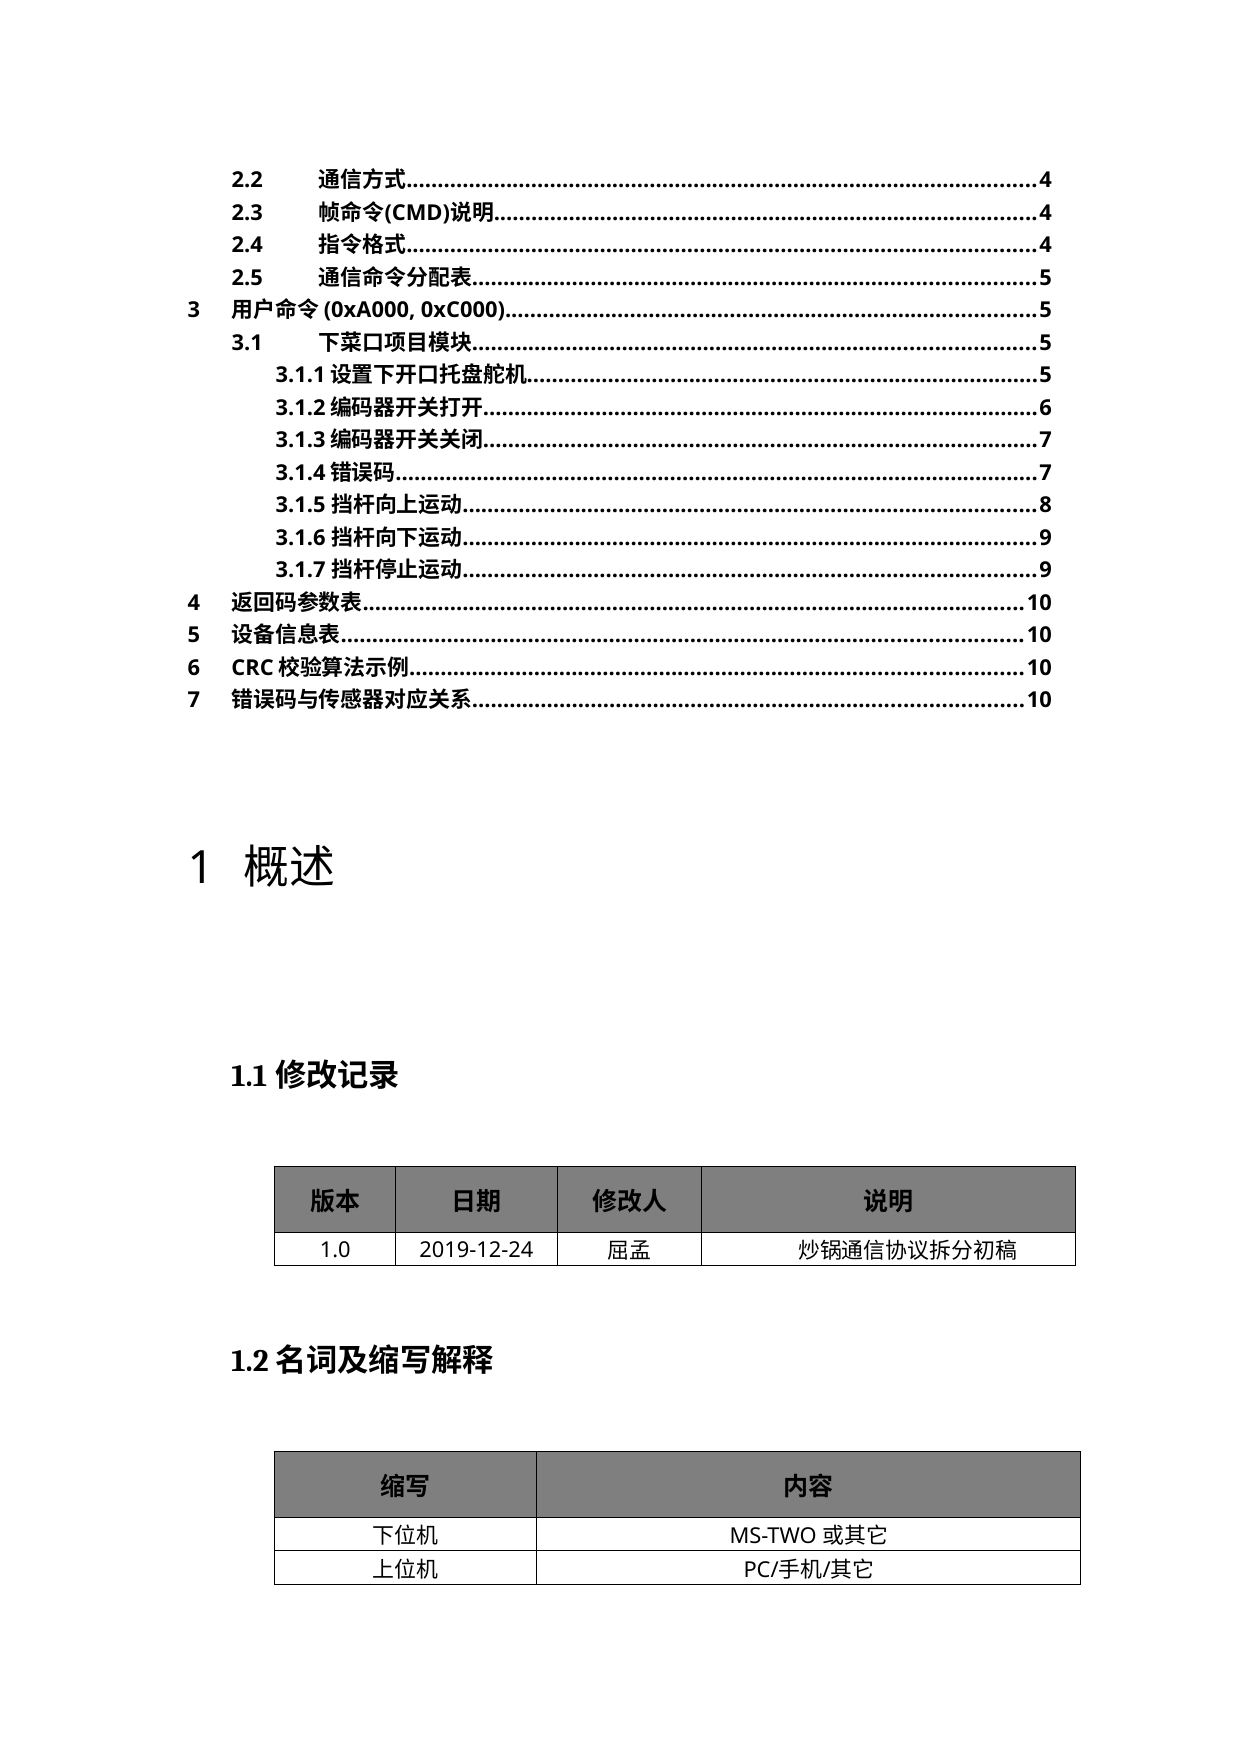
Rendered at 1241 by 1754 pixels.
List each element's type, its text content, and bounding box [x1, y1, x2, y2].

table_cell 1.0 [275, 1233, 395, 1265]
subtitle 修改记录 [231, 1041, 1053, 1106]
text 3.1.6 挡杆向下运动 9 [275, 519, 1053, 552]
text 3.1.4错误码 7 [275, 454, 1053, 487]
subtitle 名词及缩写解释 [231, 1326, 1053, 1391]
text 3.1 下菜口项目模块 5 [231, 324, 1053, 357]
text 2.3 帧命令(CMD)说明 4 [231, 194, 1053, 227]
table_cell MS-TWO 或其它 [537, 1518, 1080, 1550]
table_header 修改人 [558, 1167, 701, 1232]
text 3.1.5 挡杆向上运动 8 [275, 487, 1053, 519]
table_header 版本 [275, 1167, 395, 1232]
text 2.5 通信命令分配表 5 [231, 259, 1053, 292]
text 5 设备信息表 10 [187, 617, 1053, 649]
table_header 内容 [537, 1452, 1080, 1517]
text 2.4 指令格式 4 [231, 227, 1053, 259]
subtitle 概述 [187, 815, 1053, 912]
text 3.1.2编码器开关打开 6 [275, 389, 1053, 422]
text 3.1.3编码器开关关闭 7 [275, 422, 1053, 454]
table_cell PC/手机/其它 [537, 1551, 1080, 1584]
table_cell 炒锅通信协议拆分初稿 [702, 1233, 1075, 1265]
table_header 说明 [702, 1167, 1075, 1232]
text 2.2 通信方式 4 [231, 162, 1053, 194]
text 6 CRC校验算法示例 10 [187, 649, 1053, 682]
table_header 日期 [396, 1167, 557, 1232]
text 3.1.7 挡杆停止运动 9 [275, 552, 1053, 584]
text 4 返回码参数表 10 [187, 584, 1053, 617]
text 3 用户命令 (0xA000, 0xC000) 5 [187, 292, 1053, 324]
table_cell 2019-12-24 [396, 1233, 557, 1265]
text 3.1.1设置下开口托盘舵机 5 [275, 357, 1053, 389]
table_cell 屈孟 [558, 1233, 701, 1265]
table_header 缩写 [275, 1452, 536, 1517]
table_cell 上位机 [275, 1551, 536, 1584]
text 7 错误码与传感器对应关系 10 [187, 682, 1053, 714]
table_cell 下位机 [275, 1518, 536, 1550]
